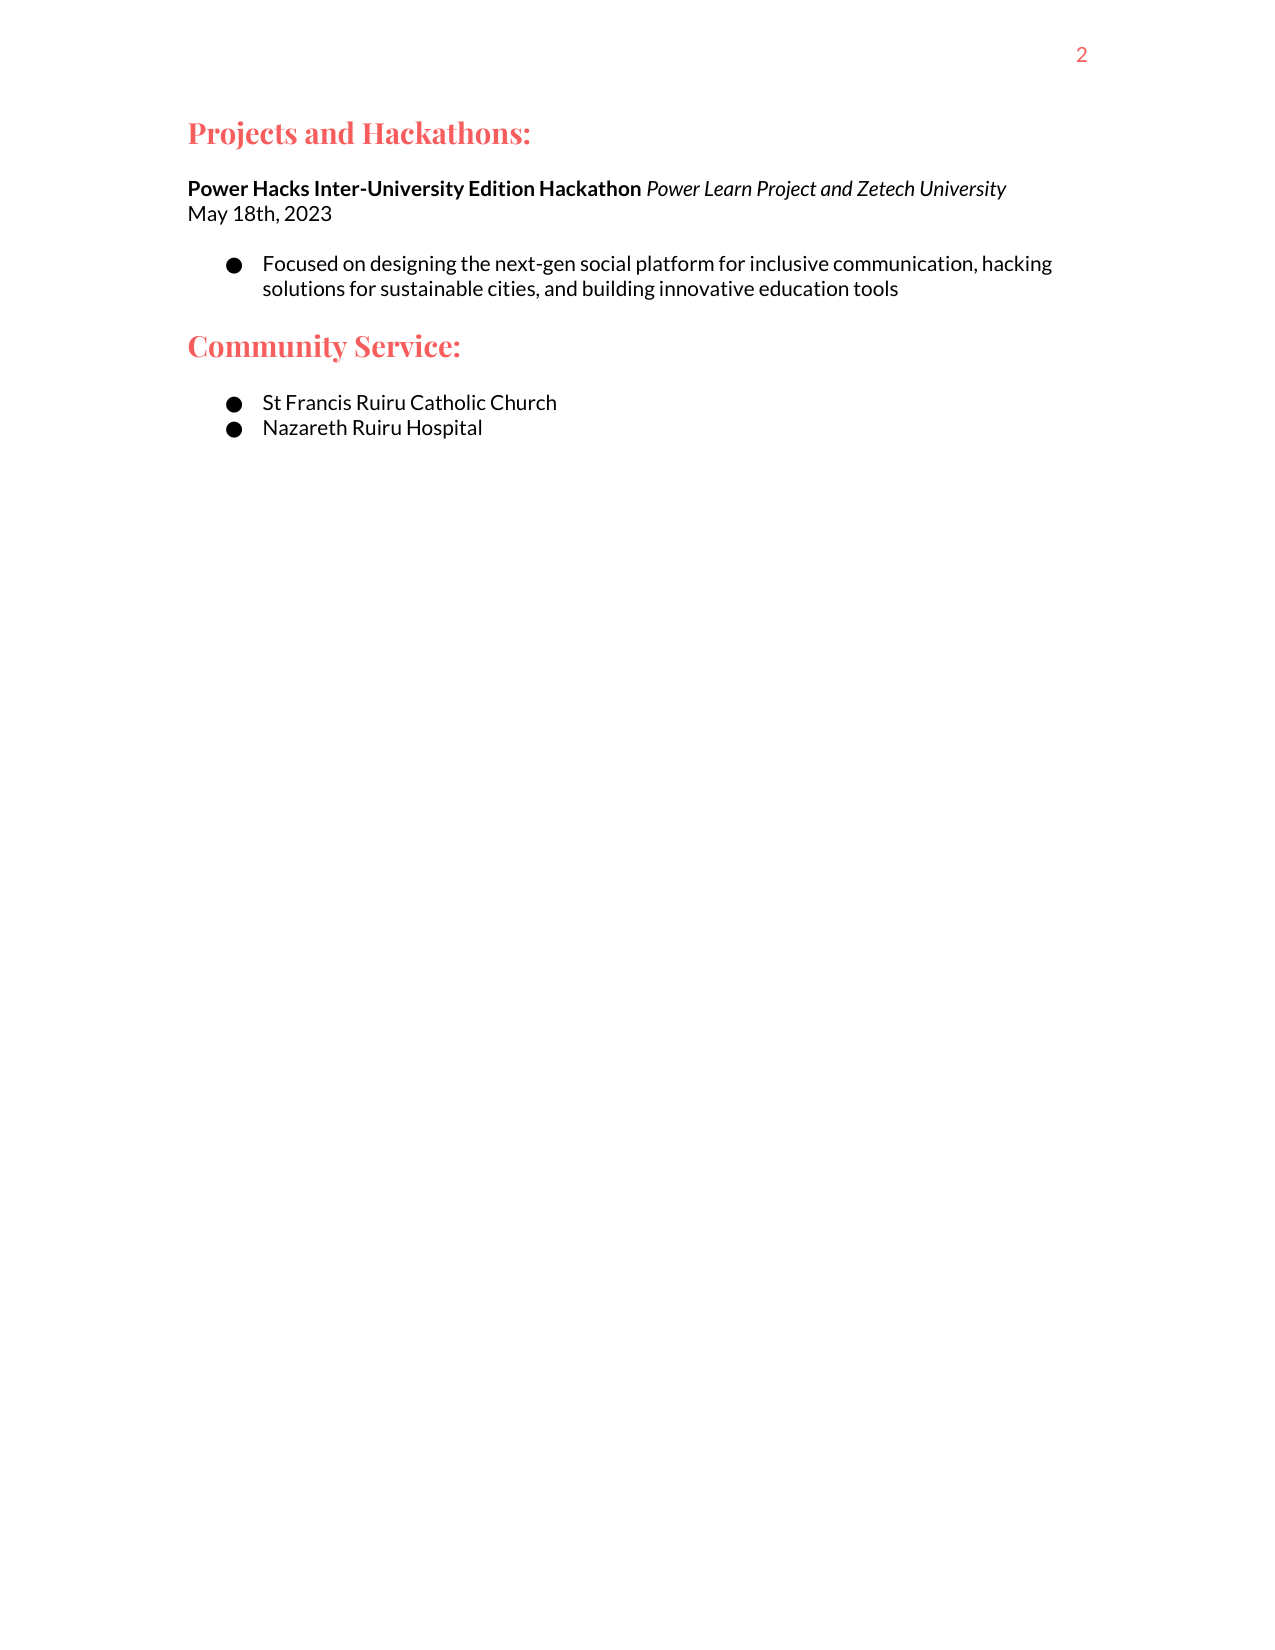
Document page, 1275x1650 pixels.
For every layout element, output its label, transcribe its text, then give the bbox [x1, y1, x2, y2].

list Nazareth Ruiru Hospital [225, 415, 1087, 440]
list Focused on designing the next-gen social platform for inclusive communication, hacking solutions for sustainable cities, and building innovative education tools [225, 251, 1087, 301]
subtitle Community Service: [187, 326, 1091, 365]
list St Francis Ruiru Catholic Church [225, 390, 1087, 415]
subtitle Projects and Hackathons: [187, 112, 1091, 151]
text Power Hacks Inter-University Edition Hackathon Power Learn Project and Zetech University May 18th, 2023 [187, 176, 1087, 226]
